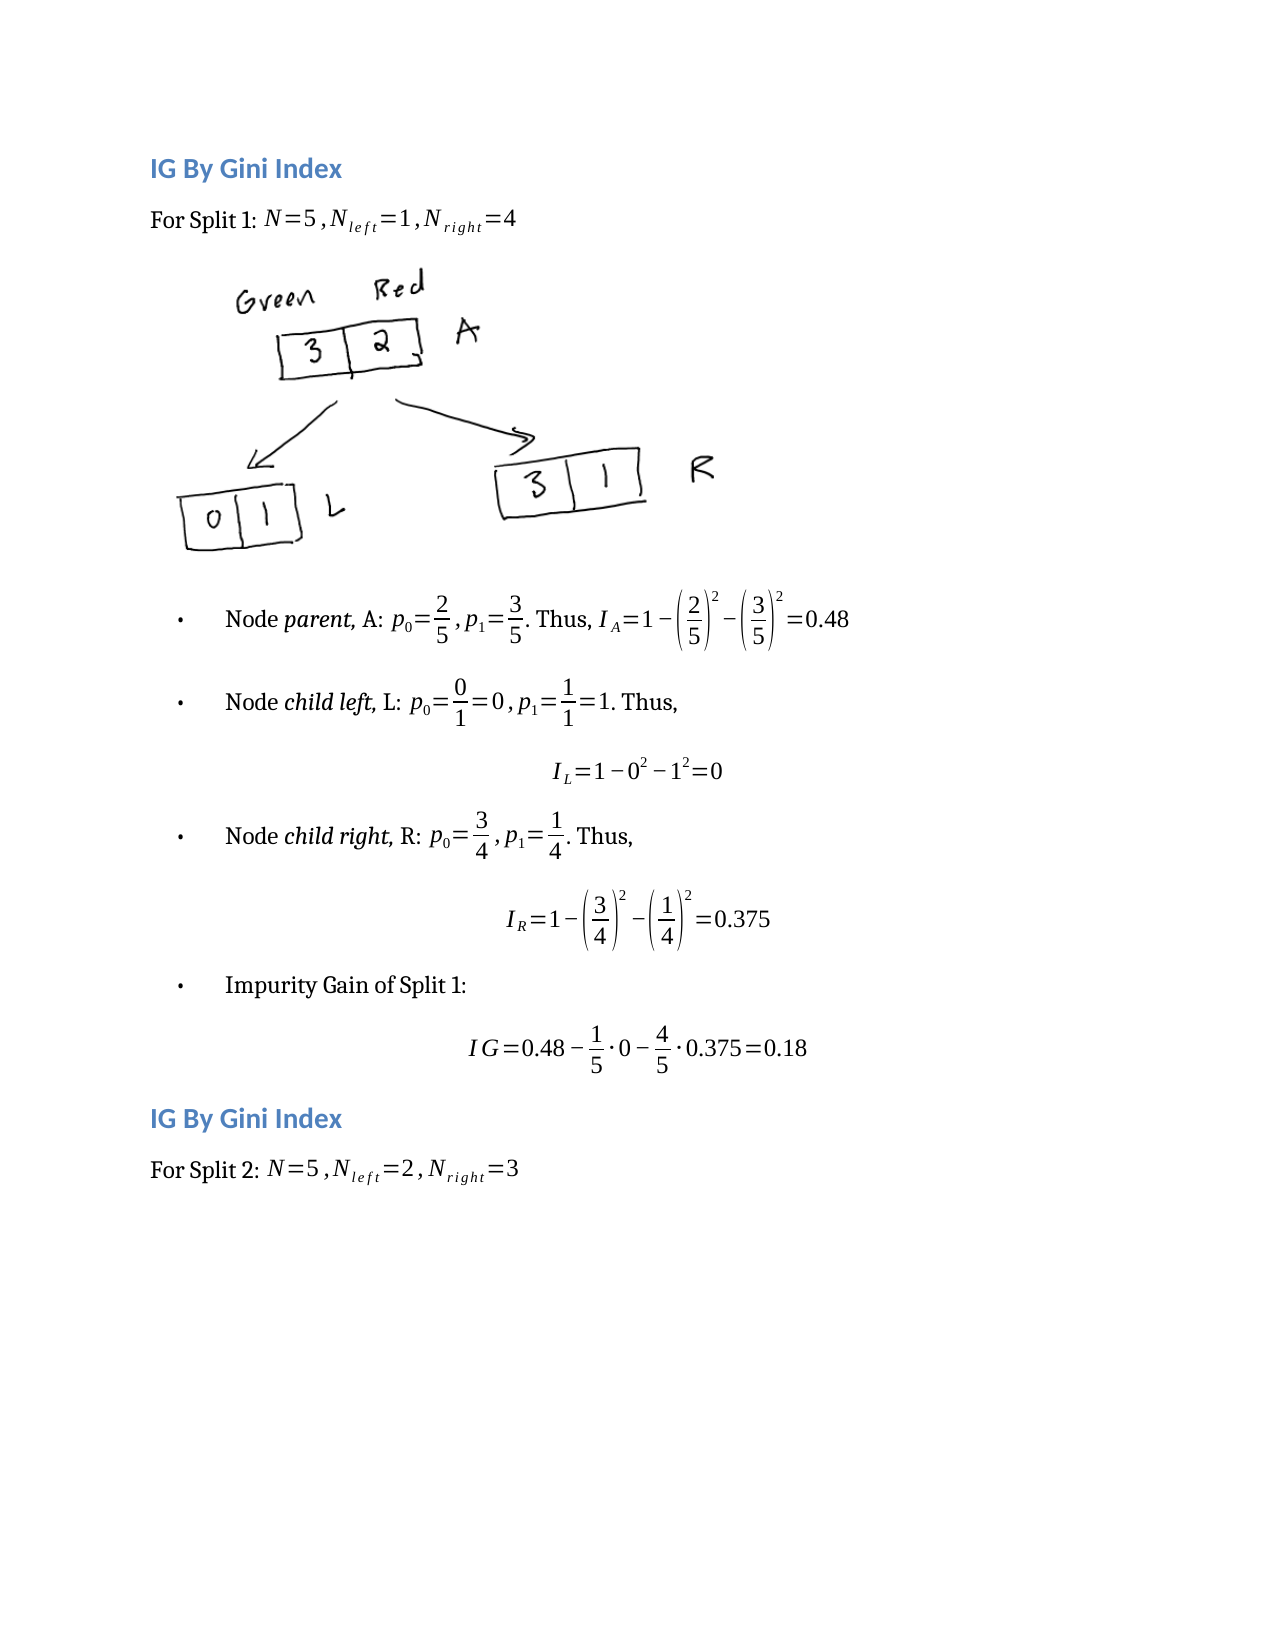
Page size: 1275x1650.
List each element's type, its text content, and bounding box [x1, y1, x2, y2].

picture [168, 254, 736, 569]
list Node parent, A: . Thus, [175, 587, 1125, 652]
list Node child right, R: . Thus, [175, 807, 1125, 866]
subtitle IG By Gini Index [150, 1100, 1125, 1136]
text For Split 2: [150, 1154, 1125, 1186]
list Impurity Gain of Split 1: [175, 971, 1125, 999]
text For Split 1: [150, 204, 1125, 236]
subtitle IG By Gini Index [150, 150, 1125, 186]
list Node child left, L: . Thus, [175, 673, 1125, 732]
